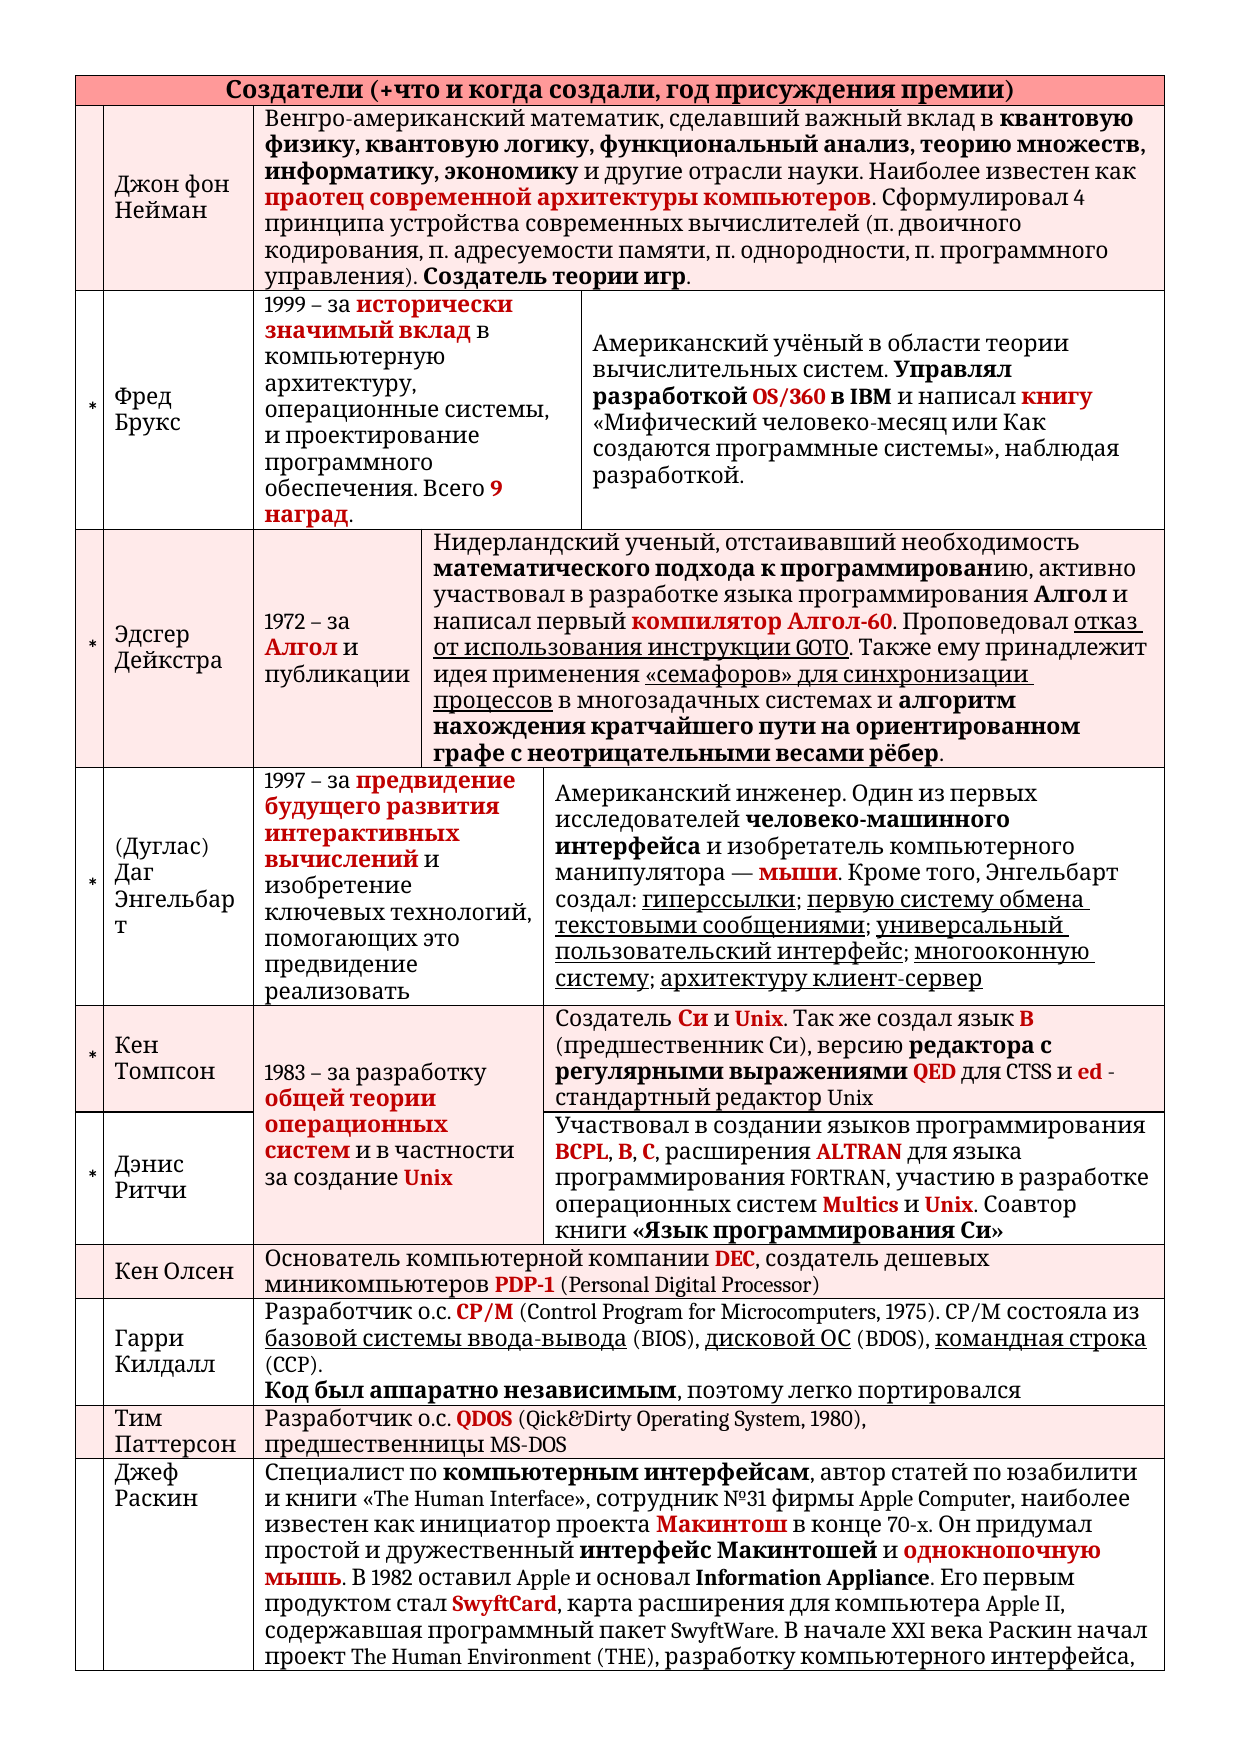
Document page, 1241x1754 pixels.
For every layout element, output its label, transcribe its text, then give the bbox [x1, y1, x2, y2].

table_cell [76, 1459, 103, 1670]
table_cell Кен Томпсон [104, 1006, 253, 1111]
table_cell Гарри Килдалл [104, 1299, 253, 1404]
table_cell Эдсгер Дейкстра [104, 530, 253, 767]
table_cell Американский инженер. Один из первых исследователей человеко-машинного интерфейса и изобретатель компьютерного манипулятора — мыши. Кроме того, Энгельбарт создал: гиперссылки; первую систему обмена текстовыми сообщениями; универсальный пользовательский интерфейс; многооконную систему; архитектуру клиент-сервер [544, 768, 1164, 1005]
table_cell * [76, 1006, 103, 1111]
table_cell Создатель Си и Unix. Так же создал язык B (предшественник Си), версию редактора с регулярными выражениями QED для CTSS и ed - стандартный редактор Unix [544, 1006, 1164, 1111]
table_cell Джеф Раскин [104, 1459, 253, 1670]
table_cell * [76, 291, 103, 528]
table_cell 1999 – за исторически значимый вклад в компьютерную архитектуру, операционные системы, и проектирование программного обеспечения. Всего 9 наград. [254, 291, 581, 528]
table_cell 1983 – за разработку общей теории операционных систем и в частности за создание Unix [254, 1006, 543, 1244]
table_cell 1997 – за предвидение будущего развития интерактивных вычислений и изобретение ключевых технологий, помогающих это предвидение реализовать [254, 768, 543, 1005]
table_cell Участвовал в создании языков программирования BCPL, B, C, расширения ALTRAN для языка программирования FORTRAN, участию в разработке операционных систем Multics и Unix. Соавтор книги «Язык программирования Си» [544, 1113, 1164, 1244]
table_cell Кен Олсен [104, 1245, 253, 1298]
table_cell Дэнис Ритчи [104, 1113, 253, 1244]
table_cell [76, 1245, 103, 1298]
table_cell 1972 – за Алгол и публикации [254, 530, 421, 767]
table_cell [76, 1406, 103, 1458]
table_cell * [76, 1113, 103, 1244]
table_cell Фред Брукс [104, 291, 253, 528]
table_cell * [76, 768, 103, 1005]
table_cell Основатель компьютерной компании DEC, создатель дешевых миникомпьютеров PDP-1 (Personal Digital Processor) [254, 1245, 1164, 1298]
table_cell (Дуглас) Даг Энгельбарт [104, 768, 253, 1005]
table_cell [254, 1459, 1164, 1670]
table_cell Венгро-американский математик, сделавший важный вклад в квантовую физику, квантовую логику, функциональный анализ, теорию множеств, информатику, экономику и другие отрасли науки. Наиболее известен как праотец современной архитектуры компьютеров. Сформулировал 4 принципа устройства современных вычислителей (п. двоичного кодирования, п. адресуемости памяти, п. однородности, п. программного управления). Создатель теории игр. [254, 106, 1164, 290]
table_cell [76, 106, 103, 290]
table_header Создатели (+что и когда создали, год присуждения премии) [76, 76, 1164, 105]
table_cell Нидерландский ученый, отстаивавший необходимость математического подхода к программированию, активно участвовал в разработке языка программирования Алгол и написал первый компилятор Алгол-60. Проповедовал отказ от использования инструкции GOTO. Также ему принадлежит идея применения «семафоров» для синхронизации процессов в многозадачных системах и алгоритм нахождения кратчайшего пути на ориентированном графе с неотрицательными весами рёбер. [422, 530, 1164, 767]
table_cell * [76, 530, 103, 767]
table_cell Джон фон Нейман [104, 106, 253, 290]
table_cell Разработчик о.с. CP/M (Control Program for Microcomputers, 1975). CP/M состояла из базовой системы ввода-вывода (BIOS), дисковой ОС (BDOS), командная строка (CCP). Код был аппаратно независимым, поэтому легко портировался [254, 1299, 1164, 1404]
table_cell Разработчик о.с. QDOS (Qick&Dirty Operating System, 1980), предшественницы MS-DOS [254, 1406, 1164, 1458]
table_cell [76, 1299, 103, 1404]
table_cell Американский учёный в области теории вычислительных систем. Управлял разработкой OS/360 в IBM и написал книгу «Мифический человеко-месяц или Как создаются программные системы», наблюдая разработкой. [582, 291, 1164, 528]
table_cell Тим Паттерсон [104, 1406, 253, 1458]
